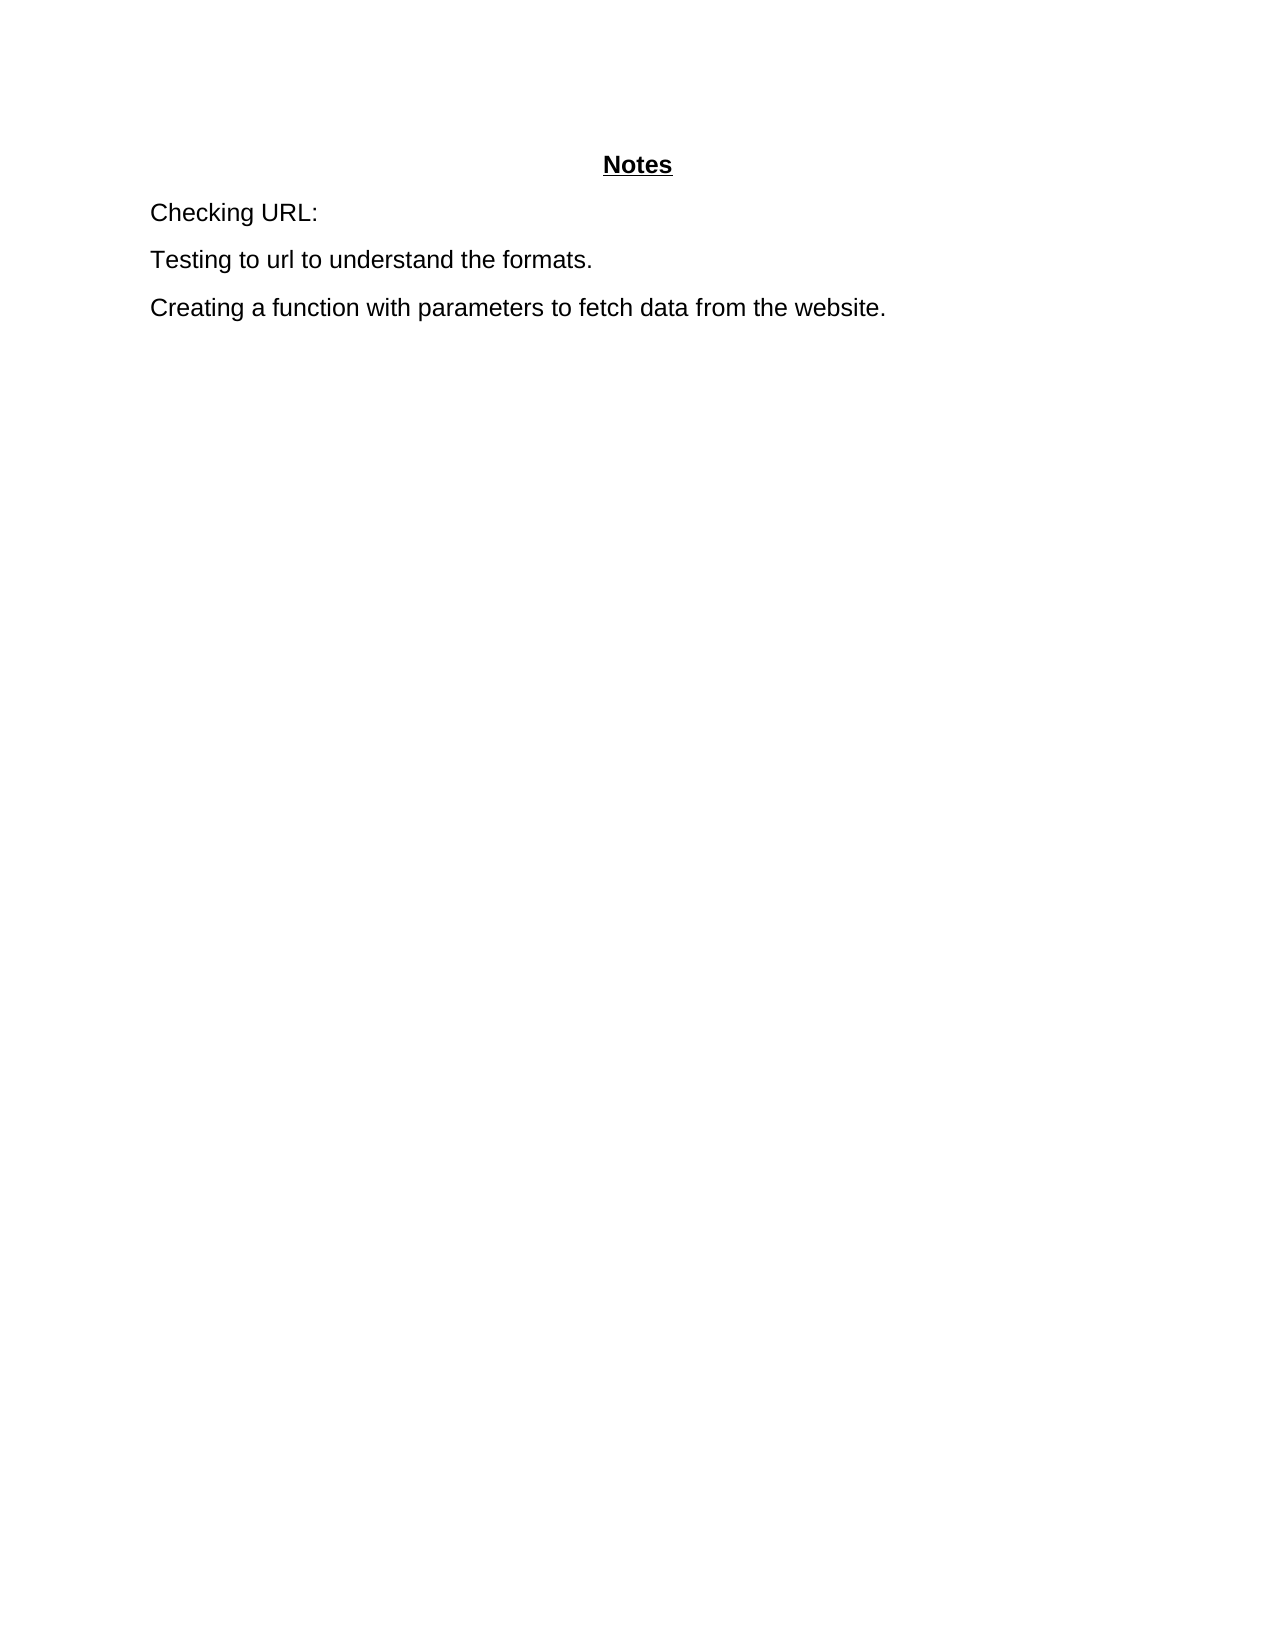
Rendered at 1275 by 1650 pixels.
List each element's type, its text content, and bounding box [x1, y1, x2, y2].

text Creating a function with parameters to fetch data from the website. [150, 293, 1125, 322]
text Checking URL: [150, 198, 1125, 226]
text Testing to url to understand the formats. [150, 245, 1125, 274]
text Notes [150, 150, 1125, 179]
